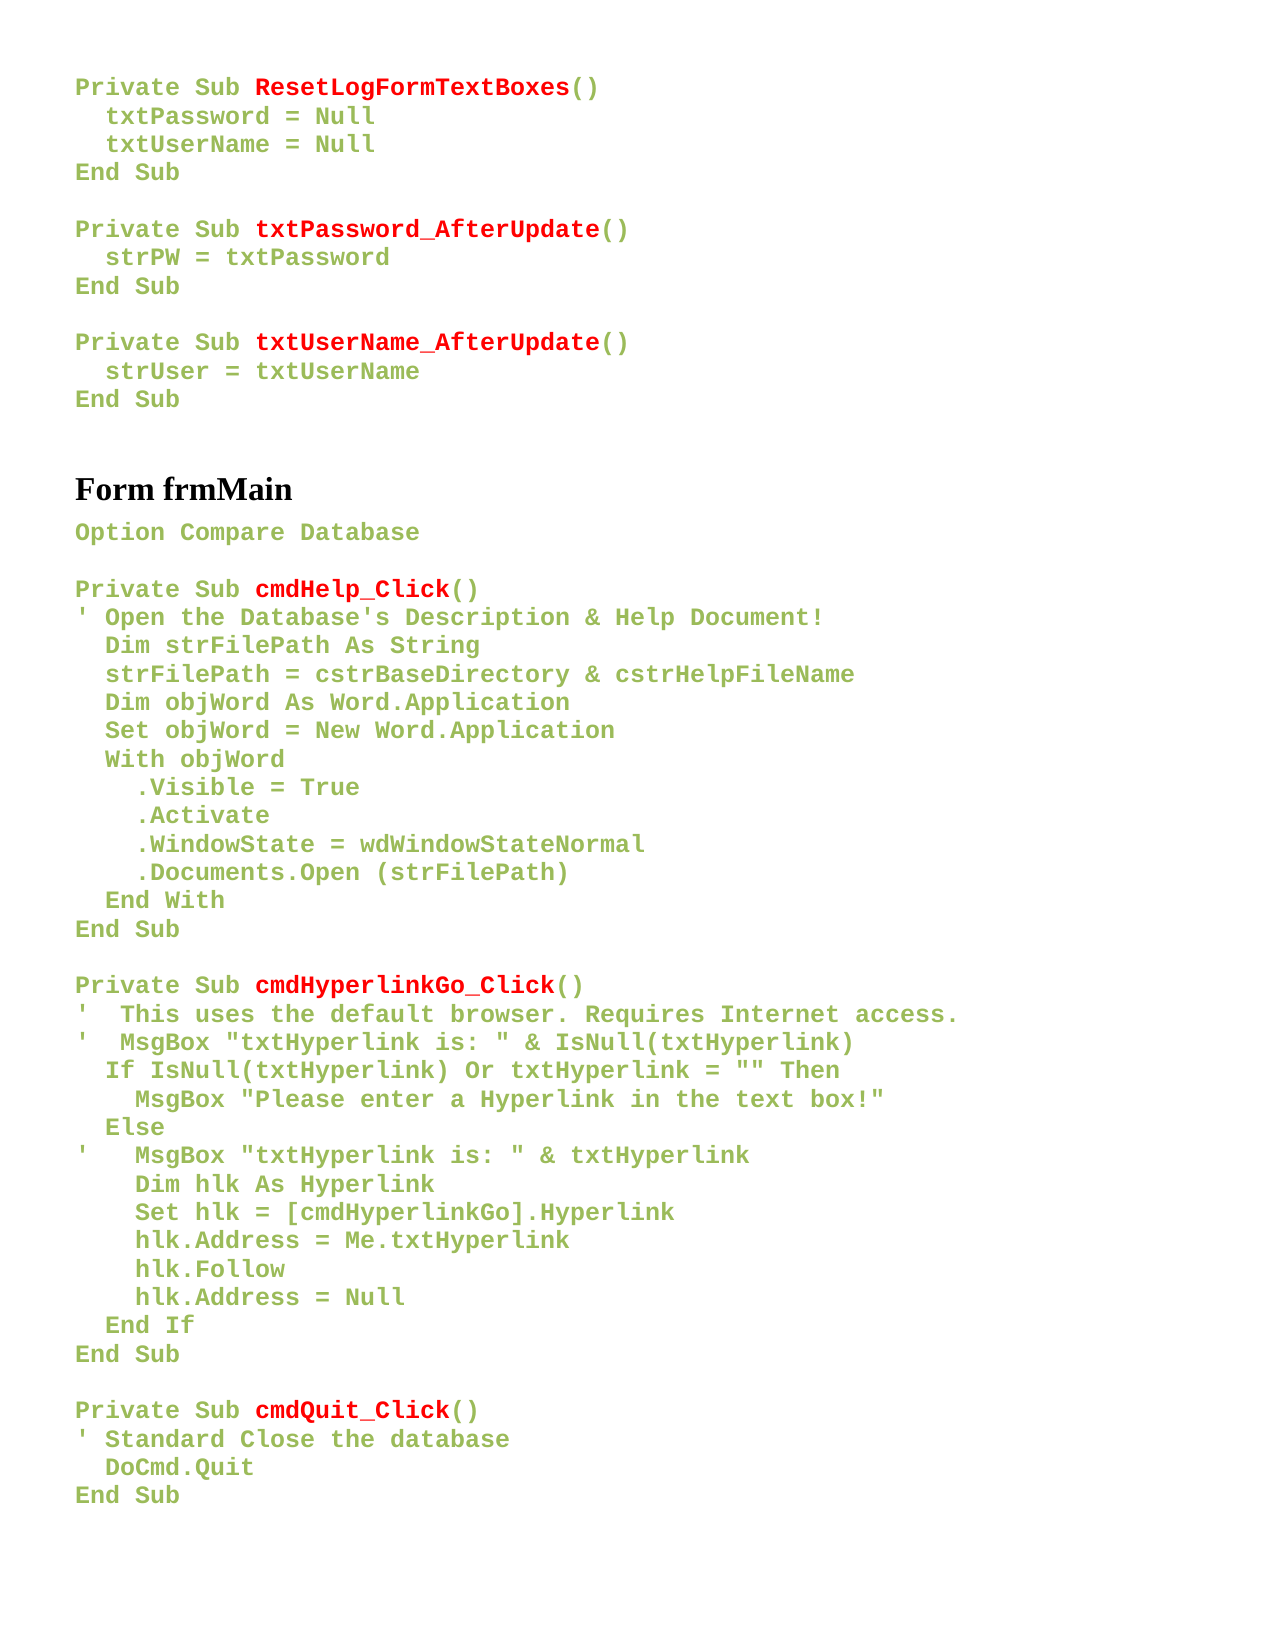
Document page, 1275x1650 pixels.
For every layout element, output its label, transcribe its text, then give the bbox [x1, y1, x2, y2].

text End With [75, 888, 1200, 916]
text txtUserName = Null [75, 132, 1200, 160]
text Set objWord = New Word.Application [75, 718, 1200, 746]
text End If [75, 1313, 1200, 1341]
text Set hlk = [cmdHyperlinkGo].Hyperlink [75, 1199, 1200, 1228]
text If IsNull(txtHyperlink) Or txtHyperlink = "" Then [75, 1058, 1200, 1086]
text ' MsgBox "txtHyperlink is: " & IsNull(txtHyperlink) [75, 1029, 1200, 1058]
text End Sub [75, 1341, 1200, 1369]
text End Sub [75, 273, 1200, 302]
subtitle Form frmMain [75, 469, 1200, 507]
text Private Sub txtPassword_AfterUpdate() [75, 217, 1200, 245]
text strUser = txtUserName [75, 358, 1200, 387]
text ' Open the Database's Description & Help Document! [75, 604, 1200, 633]
text hlk.Address = Me.txtHyperlink [75, 1228, 1200, 1256]
text .Documents.Open (strFilePath) [75, 859, 1200, 888]
text hlk.Follow [75, 1256, 1200, 1284]
text DoCmd.Quit [75, 1454, 1200, 1483]
text Dim hlk As Hyperlink [75, 1171, 1200, 1199]
text End Sub [75, 387, 1200, 415]
text Else [75, 1114, 1200, 1143]
text hlk.Address = Null [75, 1284, 1200, 1313]
text End Sub [75, 916, 1200, 944]
text txtPassword = Null [75, 103, 1200, 132]
text Option Compare Database [75, 519, 1200, 548]
text Dim strFilePath As String [75, 633, 1200, 661]
text Private Sub cmdHelp_Click() [75, 576, 1200, 604]
text Private Sub txtUserName_AfterUpdate() [75, 330, 1200, 358]
text ' Standard Close the database [75, 1426, 1200, 1454]
text ' This uses the default browser. Requires Internet access. [75, 1001, 1200, 1029]
text .Visible = True [75, 774, 1200, 803]
text Dim objWord As Word.Application [75, 689, 1200, 718]
text strFilePath = cstrBaseDirectory & cstrHelpFileName [75, 661, 1200, 689]
text With objWord [75, 746, 1200, 774]
text End Sub [75, 160, 1200, 188]
text ' MsgBox "txtHyperlink is: " & txtHyperlink [75, 1143, 1200, 1171]
text Private Sub cmdQuit_Click() [75, 1398, 1200, 1426]
text Private Sub cmdHyperlinkGo_Click() [75, 973, 1200, 1001]
text MsgBox "Please enter a Hyperlink in the text box!" [75, 1086, 1200, 1114]
text Private Sub ResetLogFormTextBoxes() [75, 75, 1200, 103]
text .WindowState = wdWindowStateNormal [75, 831, 1200, 859]
text .Activate [75, 803, 1200, 831]
text strPW = txtPassword [75, 245, 1200, 273]
text End Sub [75, 1483, 1200, 1511]
